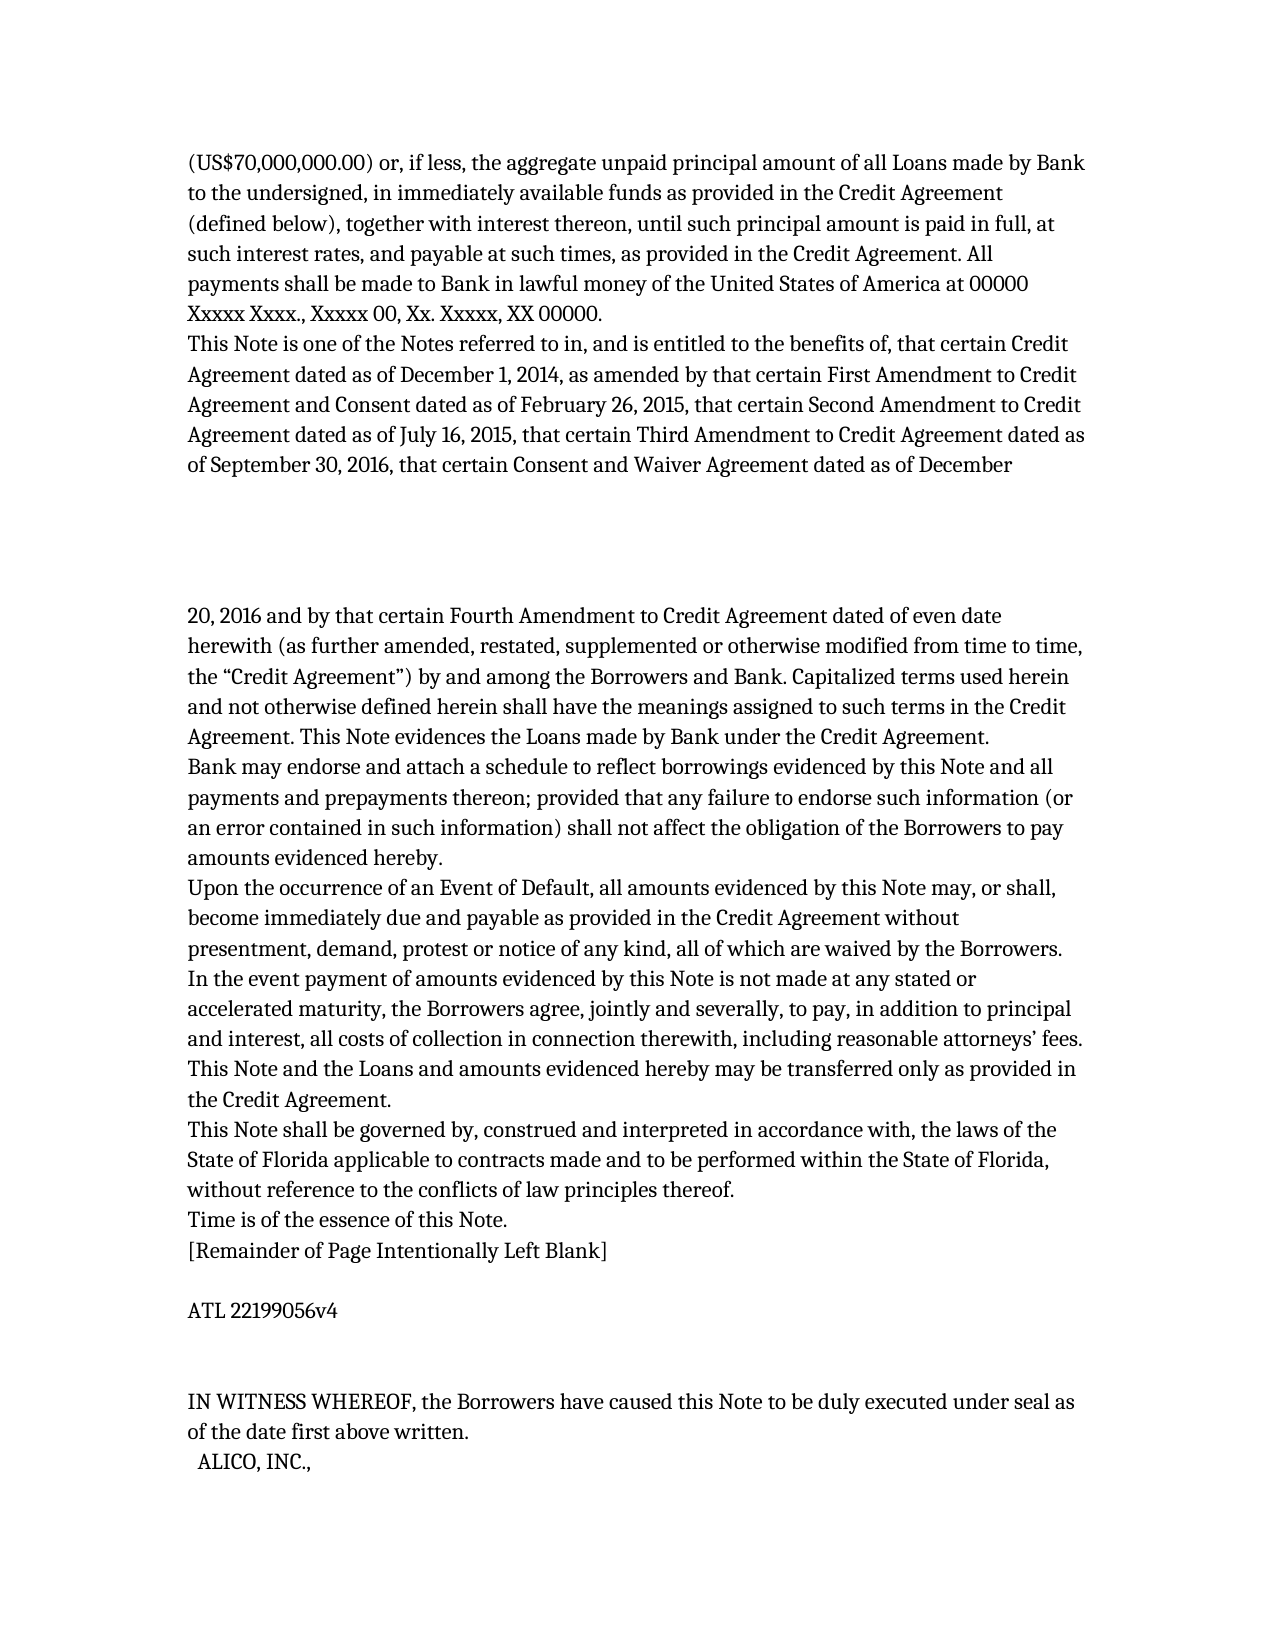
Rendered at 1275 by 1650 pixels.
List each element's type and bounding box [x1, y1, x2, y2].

text [187, 150, 1087, 1475]
